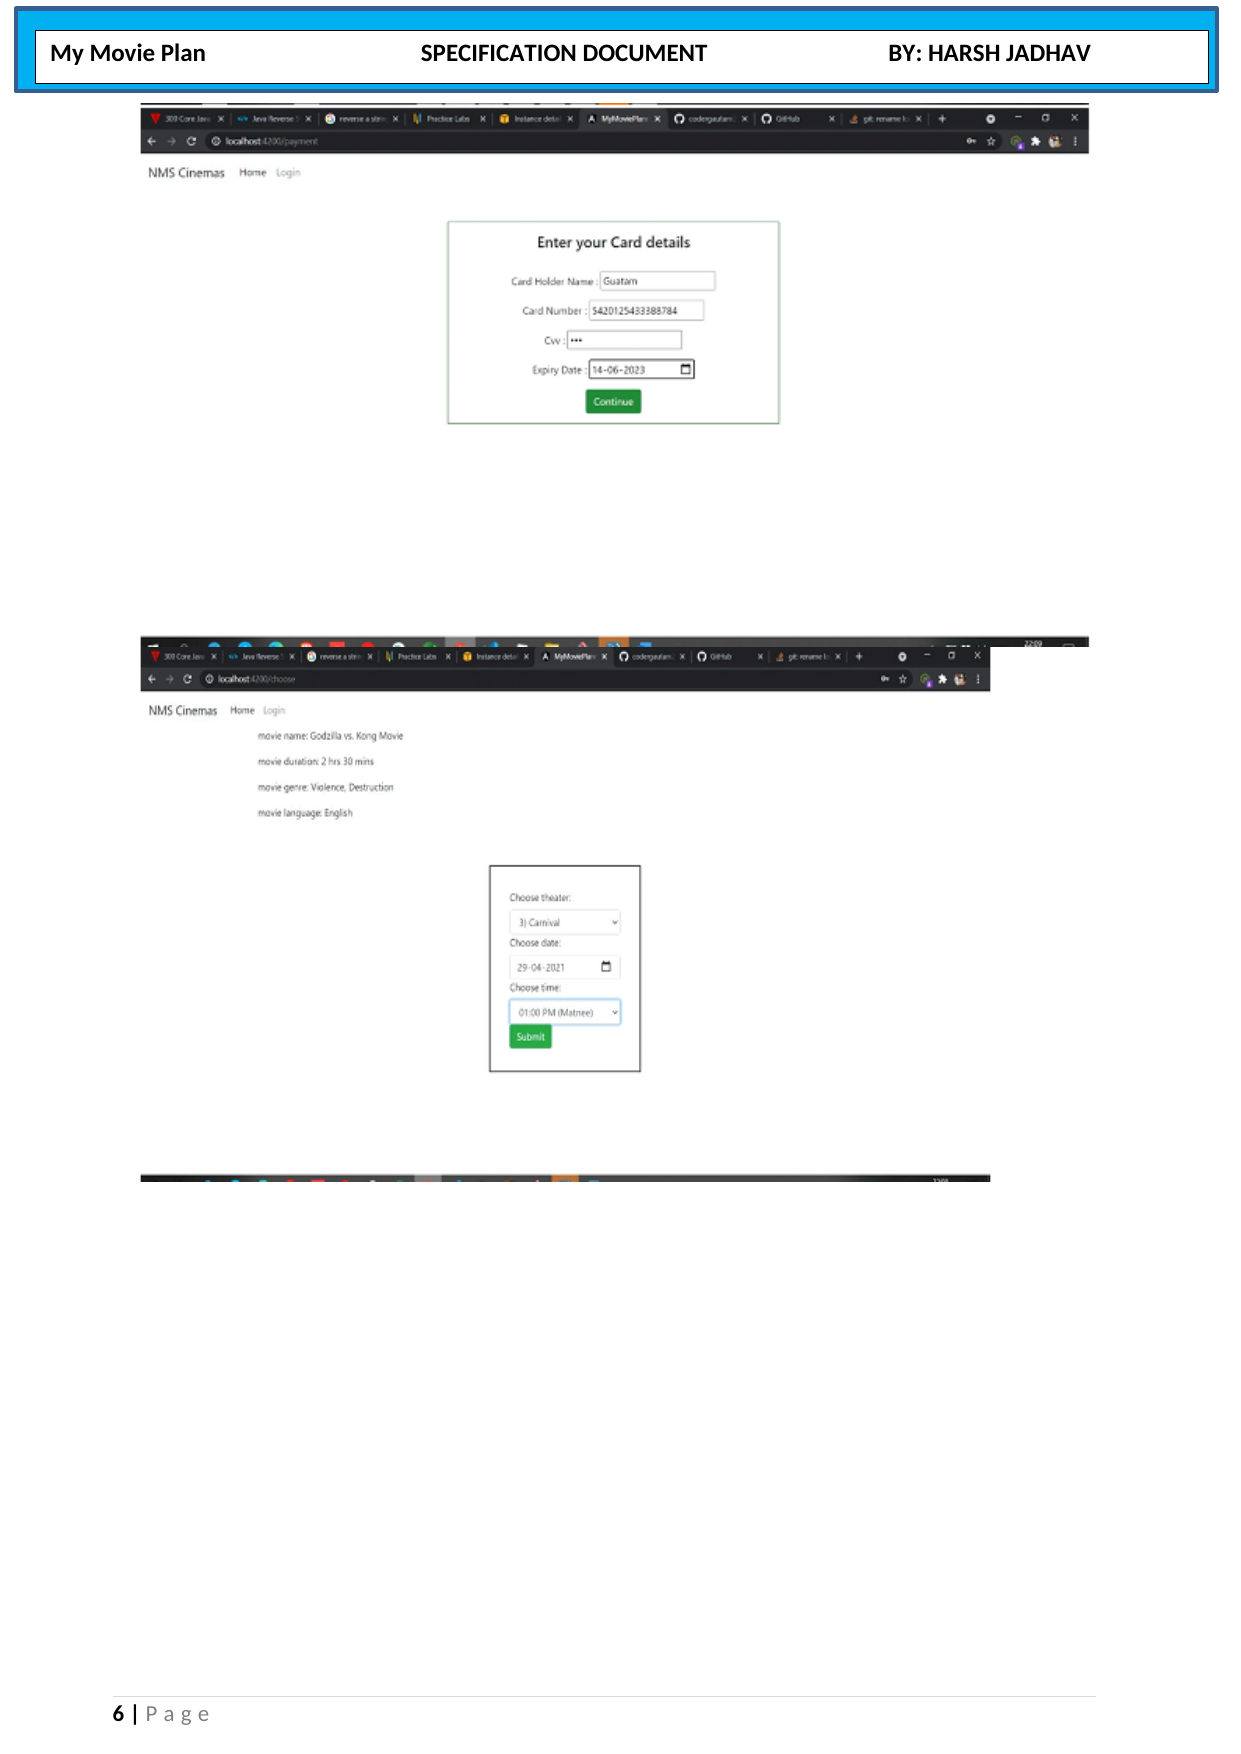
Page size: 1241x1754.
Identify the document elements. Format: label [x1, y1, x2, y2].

picture [140, 103, 1097, 1182]
